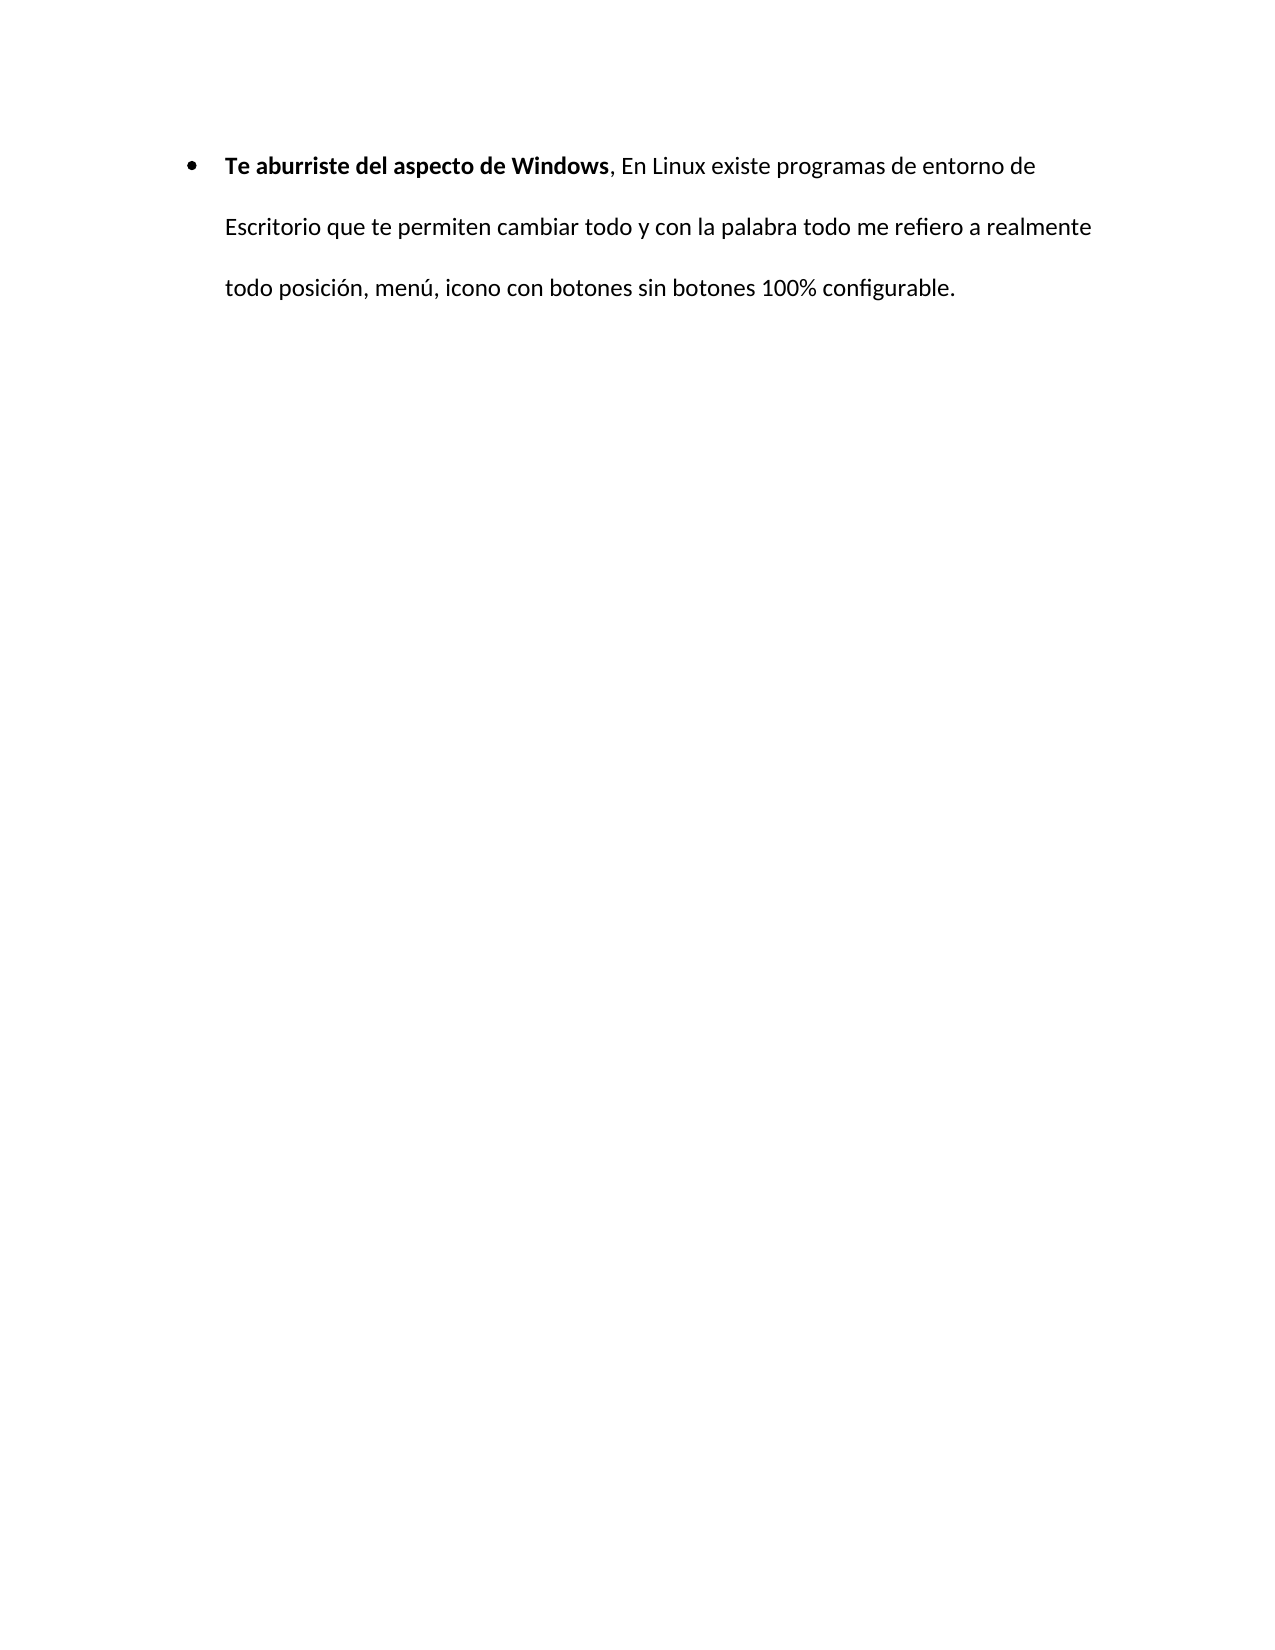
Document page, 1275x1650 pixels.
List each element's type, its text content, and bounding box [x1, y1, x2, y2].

list Te aburriste del aspecto de Windows, En Linux existe programas de entorno de Escritorio que te permiten cambiar todo y con la palabra todo me refiero a realmente todo posición, menú, icono con botones sin botones 100% configurable. [187, 150, 1125, 303]
